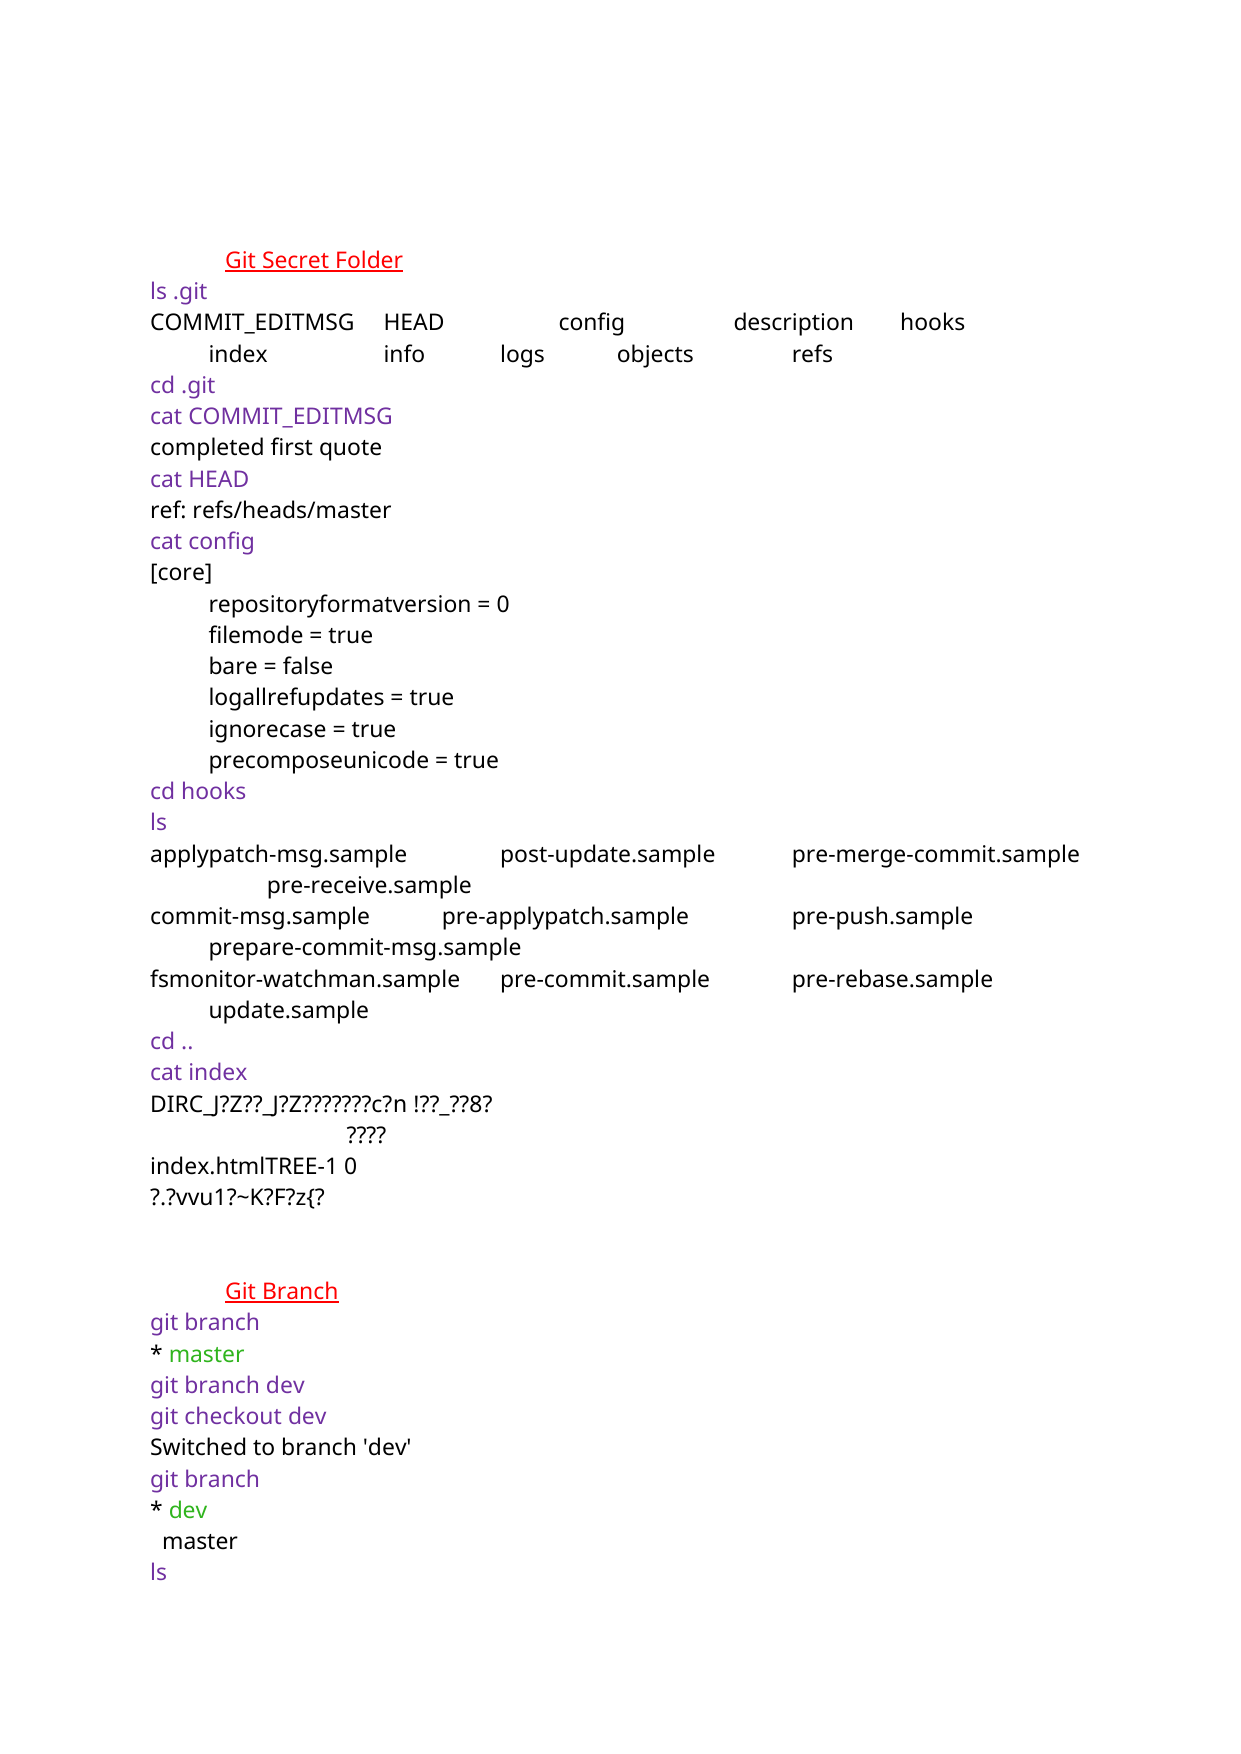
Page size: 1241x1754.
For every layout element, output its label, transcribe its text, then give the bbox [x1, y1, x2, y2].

text git branch [150, 1462, 1090, 1494]
text Git Secret Folder [225, 244, 1090, 275]
text ls [150, 806, 1090, 837]
text precomposeunicode = true [150, 744, 1090, 775]
text ls [150, 1556, 1090, 1587]
text cat index [150, 1056, 1090, 1087]
text * dev [150, 1494, 1090, 1525]
text git checkout dev [150, 1400, 1090, 1431]
text cd hooks [150, 775, 1090, 806]
text logallrefupdates = true [150, 681, 1090, 712]
text index.htmlTREE-1 0 [150, 1150, 1090, 1181]
text ref: refs/heads/master [150, 494, 1090, 525]
text ignorecase = true [150, 712, 1090, 744]
text cat HEAD [150, 462, 1090, 494]
text fsmonitor-watchman.sample pre-commit.sample pre-rebase.sample update.sample [150, 962, 1090, 1025]
text * master [150, 1337, 1090, 1369]
text cd .. [150, 1025, 1090, 1056]
text cat config [150, 525, 1090, 556]
text Switched to branch 'dev' [150, 1431, 1090, 1462]
text ?.?vvu1?~K?F?z{?% [150, 1181, 1090, 1212]
text filemode = true [150, 619, 1090, 650]
text completed first quote [150, 431, 1090, 462]
text git branch [150, 1306, 1090, 1337]
text DIRC_J?Z??_J?Z???????c?ո !??_??8? [150, 1087, 1090, 1119]
text bare = false [150, 650, 1090, 681]
text cd .git [150, 369, 1090, 400]
text ???? [150, 1119, 1090, 1150]
text git branch dev [150, 1369, 1090, 1400]
text repositoryformatversion = 0 [150, 587, 1090, 619]
text applypatch-msg.sample post-update.sample pre-merge-commit.sample pre-receive.sample [150, 837, 1090, 900]
text cat COMMIT_EDITMSG [150, 400, 1090, 431]
text commit-msg.sample pre-applypatch.sample pre-push.sample prepare-commit-msg.sample [150, 900, 1090, 962]
text COMMIT_EDITMSG HEAD config description hooks index info logs objects refs [150, 306, 1090, 369]
text [core] [150, 556, 1090, 587]
text ls .git [150, 275, 1090, 306]
text Git Branch [225, 1275, 1090, 1306]
text master [150, 1525, 1090, 1556]
